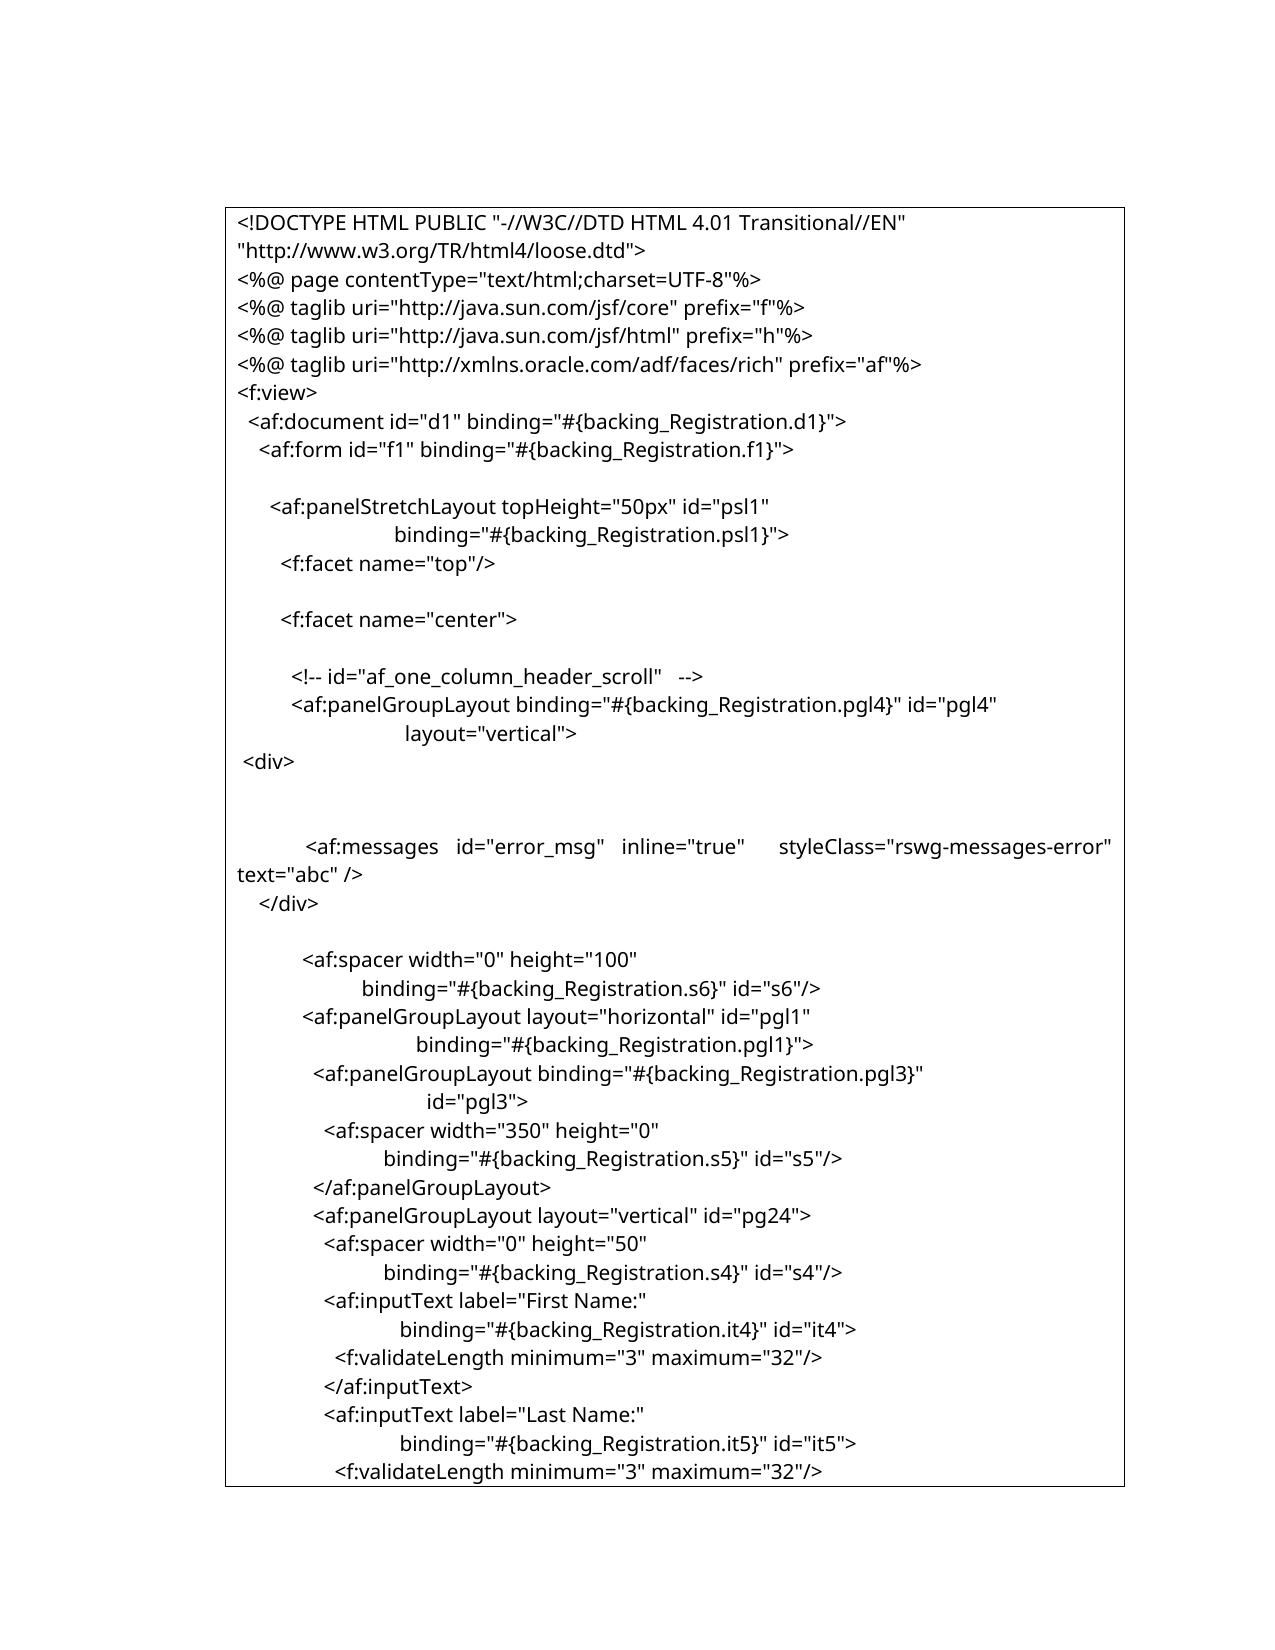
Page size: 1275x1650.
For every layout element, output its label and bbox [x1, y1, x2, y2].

table_header [226, 208, 1124, 1486]
